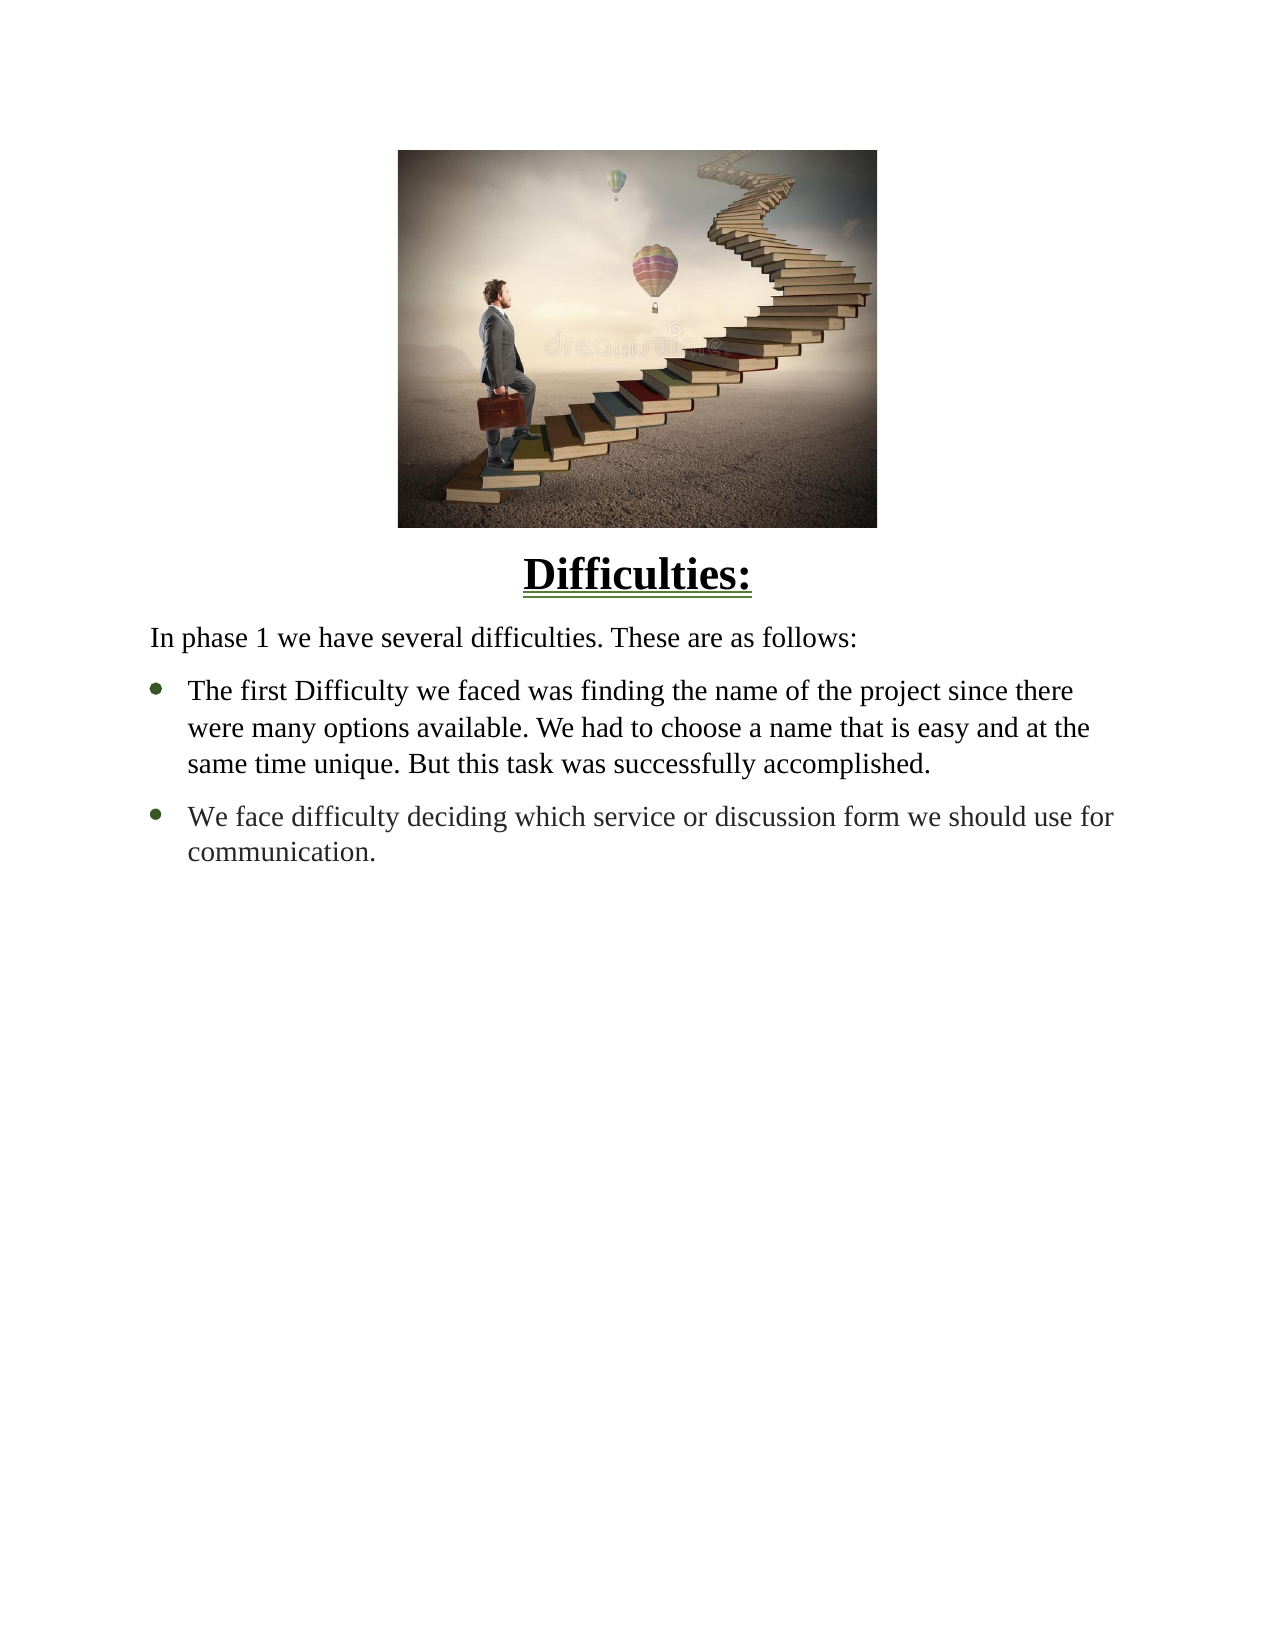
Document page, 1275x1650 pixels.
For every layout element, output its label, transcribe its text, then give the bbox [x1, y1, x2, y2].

text Difficulties: [150, 547, 1125, 599]
text In phase 1 we have several difficulties. These are as follows: [150, 620, 1125, 654]
list We face difficulty deciding which service or discussion form we should use for communication. [150, 799, 1125, 867]
picture [397, 150, 878, 528]
list The first Difficulty we faced was finding the name of the project since there were many options available. We had to choose a name that is easy and at the same time unique. But this task was successfully accomplished. [150, 673, 1125, 780]
